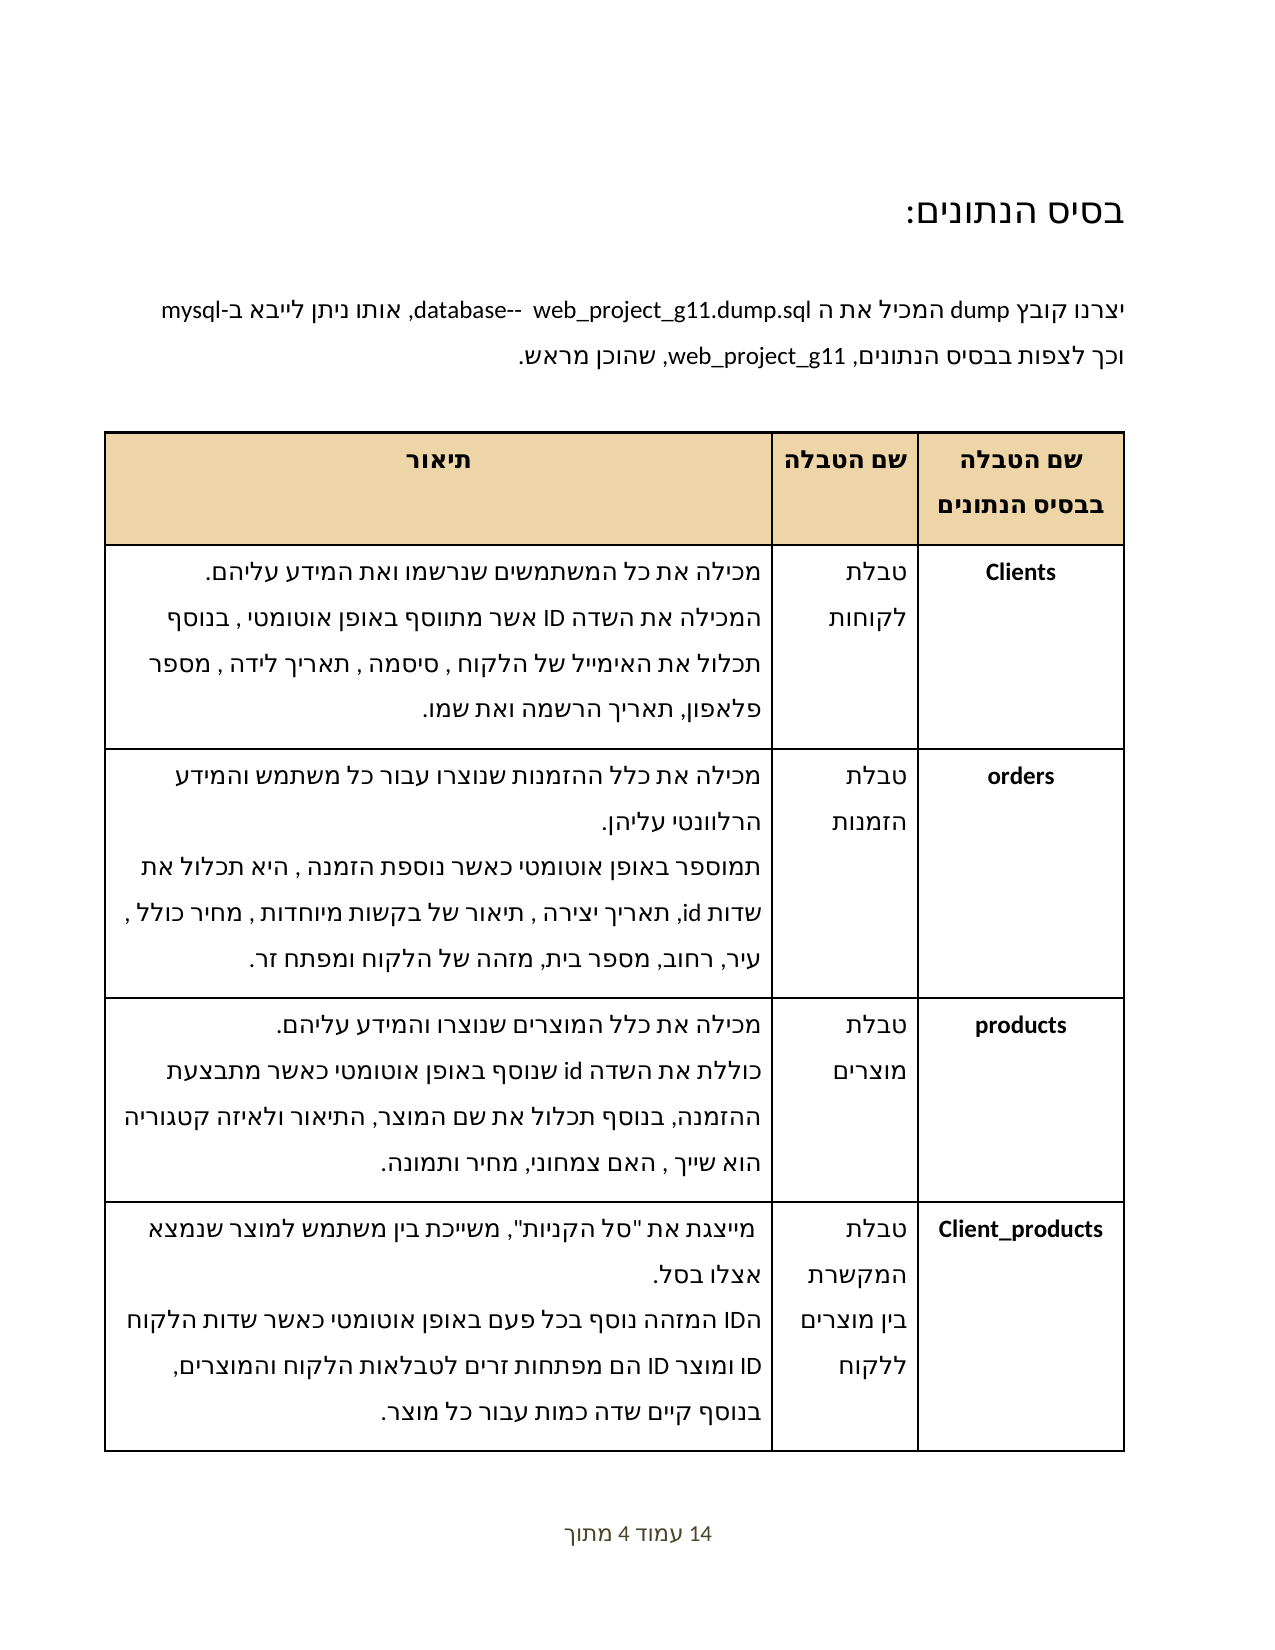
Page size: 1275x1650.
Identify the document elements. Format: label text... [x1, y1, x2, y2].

subtitle בסיס הנתונים: [150, 187, 1125, 233]
table_cell טבלת מוצרים [773, 999, 917, 1201]
table_cell מכילה את כלל ההזמנות שנוצרו עבור כל משתמש והמידע הרלוונטי עליהן. תמוספר באופן אוטומטי כאשר נוספת הזמנה , היא תכלול את שדות id, תאריך יצירה , תיאור של בקשות מיוחדות , מחיר כולל , עיר, רחוב, מספר בית, מזהה של הלקוח ומפתח זר. [106, 750, 771, 997]
table_header תיאור [106, 434, 771, 544]
table_cell טבלת המקשרת בין מוצרים ללקוח [773, 1203, 917, 1450]
table_header שם הטבלה בבסיס הנתונים [919, 434, 1123, 544]
table_cell מכילה את כל המשתמשים שנרשמו ואת המידע עליהם. המכילה את השדה ID אשר מתווסף באופן אוטומטי , בנוסף תכלול את האימייל של הלקוח , סיסמה , תאריך לידה , מספר פלאפון, תאריך הרשמה ואת שמו. [106, 546, 771, 747]
text יצרנו קובץ dump המכיל את ה database-- web_project_g11.dump.sql, אותו ניתן לייבא ב-mysql וכך לצפות בבסיס הנתונים, web_project_g11, שהוכן מראש. [150, 294, 1125, 371]
table_header שם הטבלה [773, 434, 917, 544]
table_cell orders [919, 750, 1123, 997]
table_cell מייצגת את "סל הקניות", משייכת בין משתמש למוצר שנמצא אצלו בסל. הID המזהה נוסף בכל פעם באופן אוטומטי כאשר שדות הלקוח ID ומוצר ID הם מפתחות זרים לטבלאות הלקוח והמוצרים, בנוסף קיים שדה כמות עבור כל מוצר. [106, 1203, 771, 1450]
table_cell products [919, 999, 1123, 1201]
table_cell מכילה את כלל המוצרים שנוצרו והמידע עליהם. כוללת את השדה id שנוסף באופן אוטומטי כאשר מתבצעת ההזמנה, בנוסף תכלול את שם המוצר, התיאור ולאיזה קטגוריה הוא שייך , האם צמחוני, מחיר ותמונה. [106, 999, 771, 1201]
table_cell Clients [919, 546, 1123, 747]
table_cell טבלת לקוחות [773, 546, 917, 747]
table_cell טבלת הזמנות [773, 750, 917, 997]
table_cell Client_products [919, 1203, 1123, 1450]
